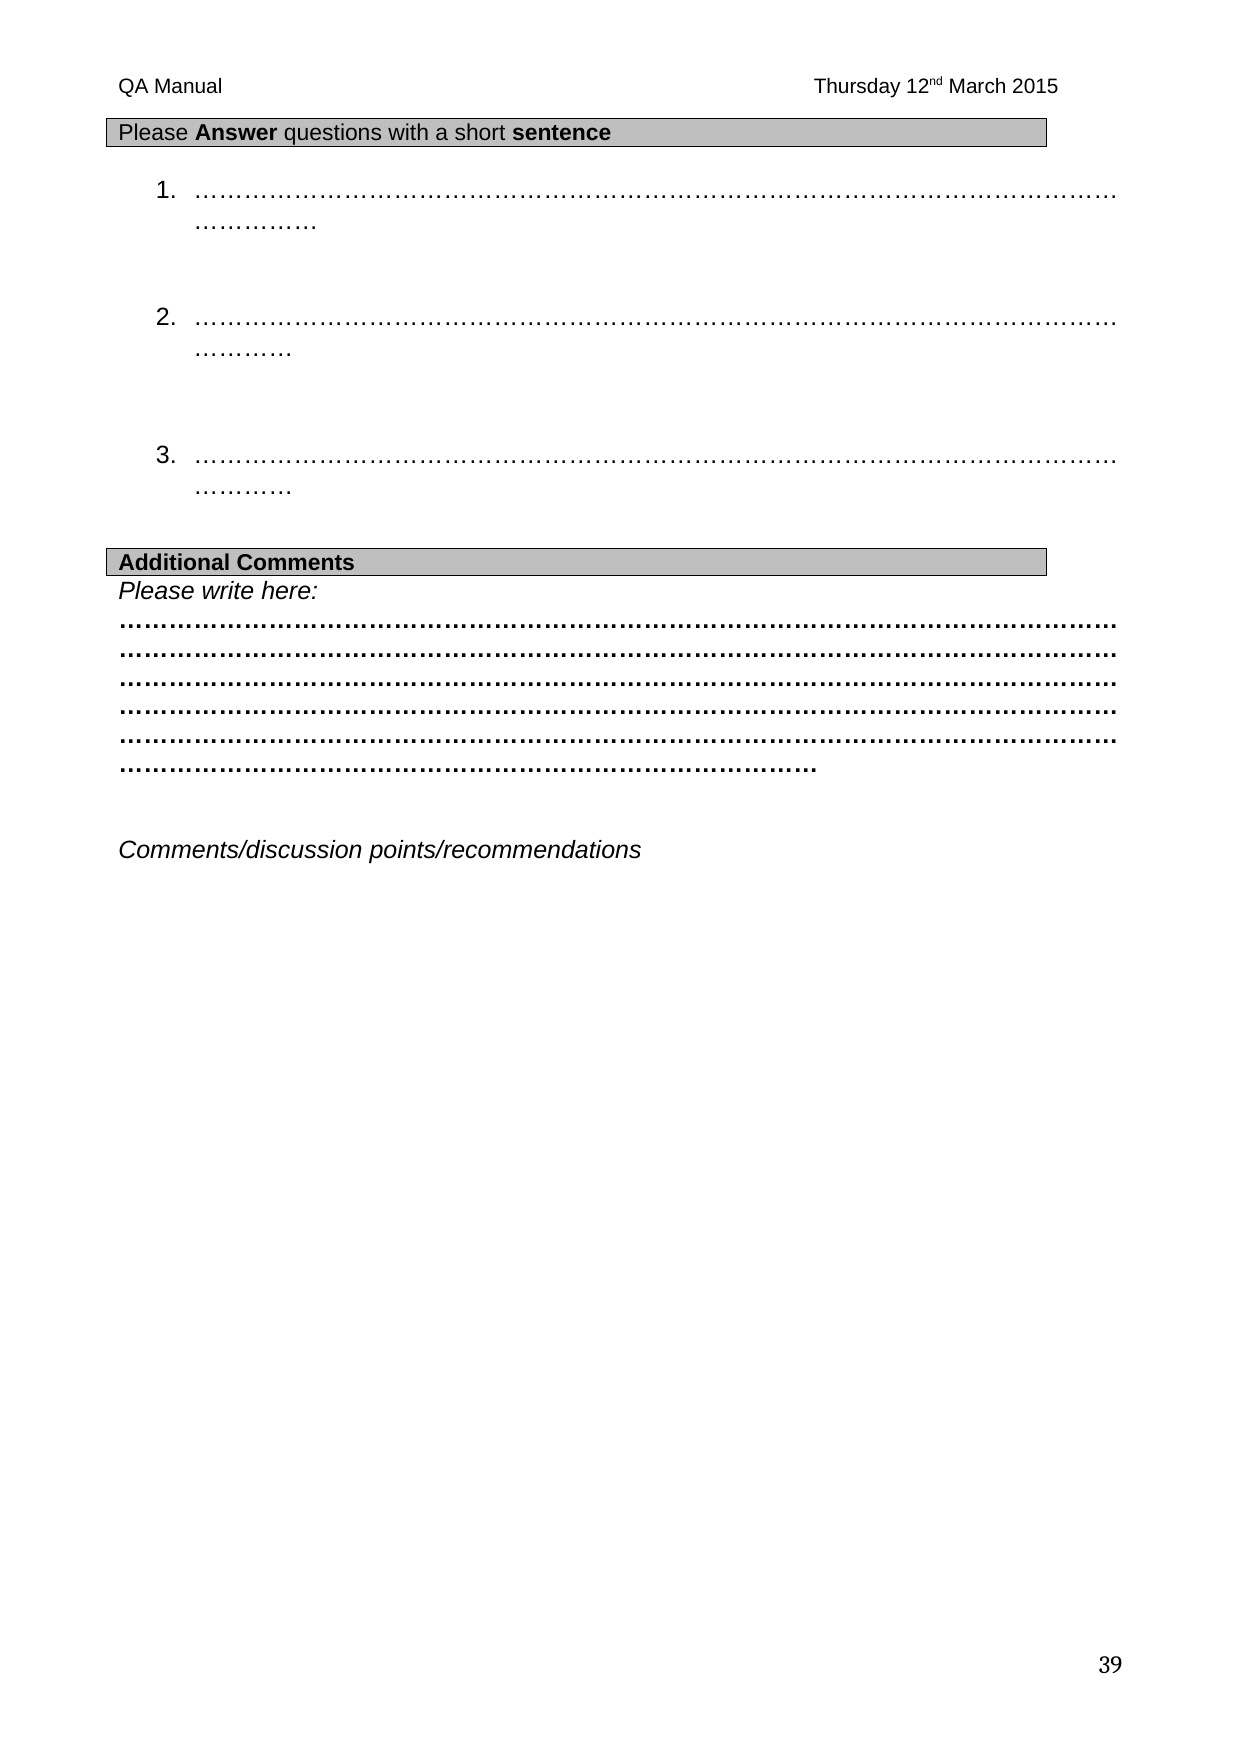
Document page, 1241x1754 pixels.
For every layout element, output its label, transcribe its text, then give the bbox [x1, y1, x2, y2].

text ……………………………………………………………………………………………………………………………………………………………………………………………………………………………………………………………………………………………………………………………………………………………………………………………………………………………………………………………………………………………………………………………………………………………………………………………………………………………… [118, 605, 1122, 777]
table_header Please Answer questions with a short sentence [107, 119, 1046, 146]
text Please write here: [118, 576, 1122, 605]
list …………………………………………………………………………………………………………… [156, 440, 1122, 500]
list …………………………………………………………………………………………………………… [156, 302, 1122, 362]
list ……………………………………………………………………………………………………………… [156, 175, 1122, 235]
table_header Additional Comments [107, 549, 1046, 575]
text Comments/discussion points/recommendations [118, 835, 1122, 864]
